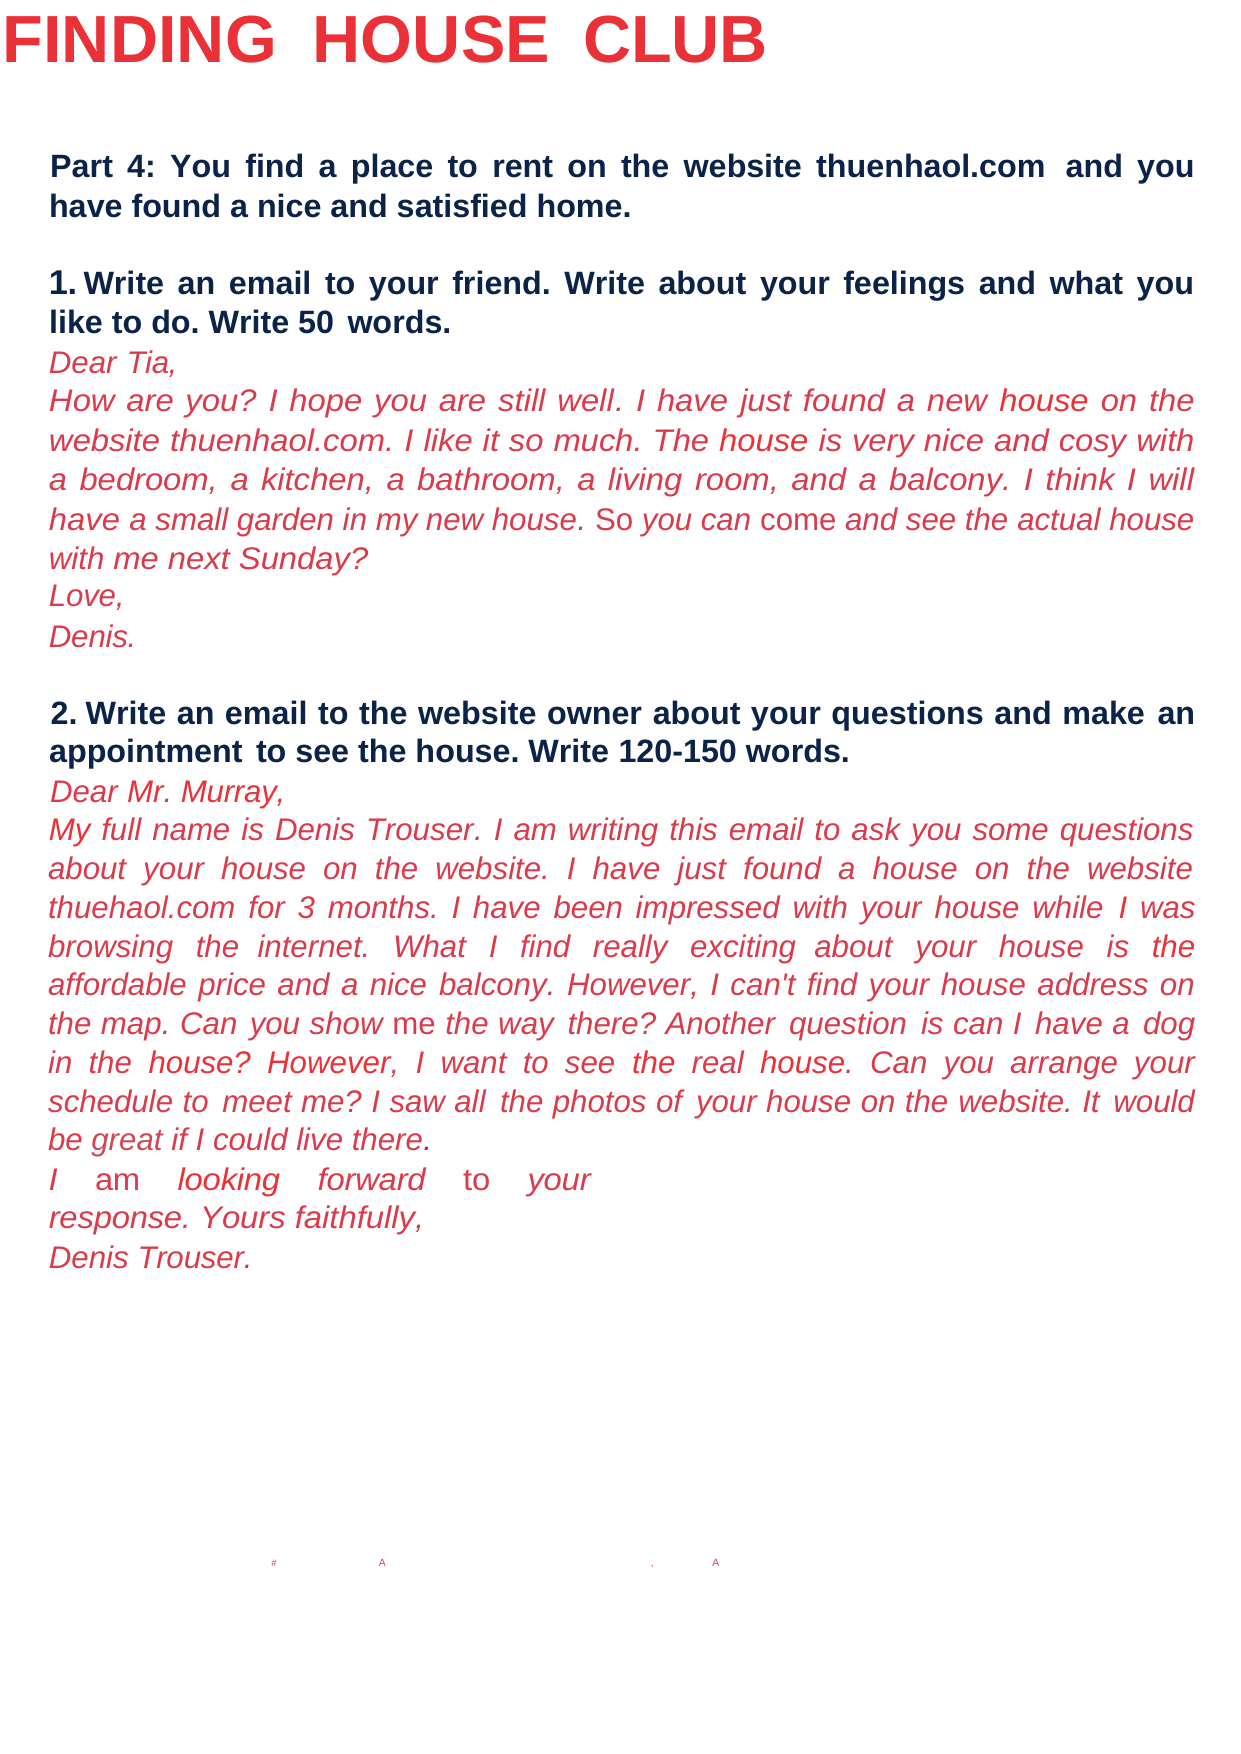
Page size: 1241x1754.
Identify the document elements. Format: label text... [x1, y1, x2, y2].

subtitle Part 4: You find a place to rent on the website thuenhaol.com and you have found a nice and satisfied home. [49, 147, 1194, 224]
list Write an email to your friend. Write about your feelings and what you like to do. Write 50 words. [48, 262, 1194, 340]
text Dear Mr. Murray, [50, 773, 1240, 809]
text Dear Tia, [49, 344, 1240, 379]
text Love, [49, 580, 1240, 613]
subtitle Write an email to the website owner about your questions and make an appointment to see the house. Write 120-150 words. [49, 694, 1195, 770]
text Denis. [49, 618, 1240, 654]
text My full name is Denis Trouser. I am writing this email to ask you some questions about your house on the website. I have just found a house on the website thuehaol.com for 3 months. I have been impressed with your house while I was browsing the internet. What I find really exciting about your house is the affordable price and a nice balcony. However, I can't find your house address on the map. Can you show me the way there? Another question is can I have a dog in the house? However, I want to see the real house. Can you arrange your schedule to meet me? I saw all the photos of your house on the website. It would be great if I could live there. [48, 811, 1195, 1157]
text I am looking forward to your response. Yours faithfully, [48, 1161, 591, 1236]
text Denis Trouser. [49, 1239, 1240, 1275]
text How are you? I hope you are still well. I have just found a new house on the website thuenhaol.com. I like it so much. The house is very nice and cosy with a bedroom, a kitchen, a bathroom, a living room, and a balcony. I think I will have a small garden in my new house. So you can come and see the actual house with me next Sunday? [49, 382, 1194, 576]
